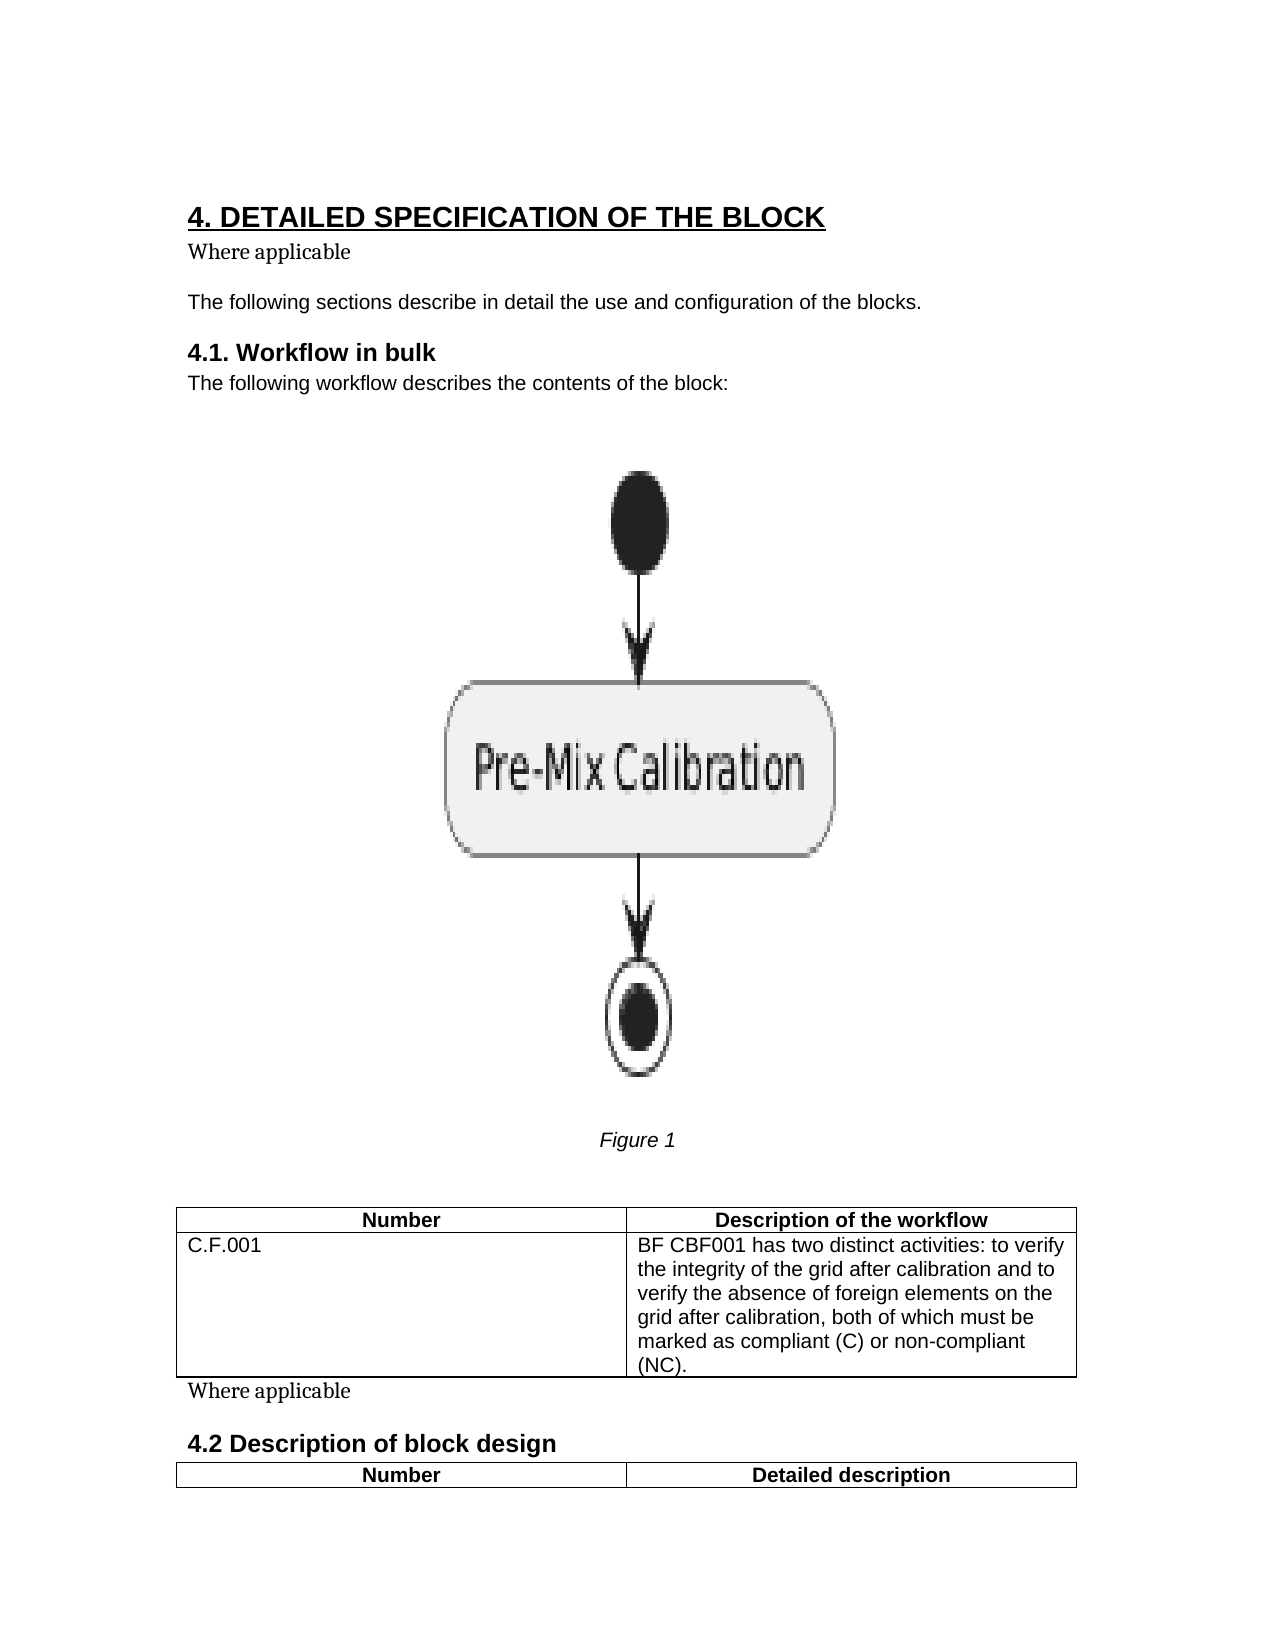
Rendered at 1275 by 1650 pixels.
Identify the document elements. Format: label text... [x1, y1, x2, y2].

table_header Number [177, 1208, 626, 1232]
text The following workflow describes the contents of the block: [187, 371, 1087, 395]
text Where applicable [187, 1377, 1087, 1404]
picture [412, 419, 863, 1125]
subtitle 4.2 Description of block design [187, 1428, 1087, 1457]
table_cell C.F.001 [177, 1233, 626, 1376]
table_cell BF CBF001 has two distinct activities: to verify the integrity of the grid after calibration and to verify the absence of foreign elements on the grid after calibration, both of which must be marked as compliant (C) or non-compliant (NC). [627, 1233, 1076, 1376]
table_header Number [177, 1463, 626, 1487]
table_header Description of the workflow [627, 1208, 1076, 1232]
subtitle 4. DETAILED SPECIFICATION OF THE BLOCK [187, 200, 1087, 233]
text The following sections describe in detail the use and configuration of the blocks. [187, 289, 1087, 313]
text Where applicable [187, 238, 1087, 265]
subtitle 4.1. Workflow in bulk [187, 338, 1087, 367]
table_header Detailed description [627, 1463, 1076, 1487]
